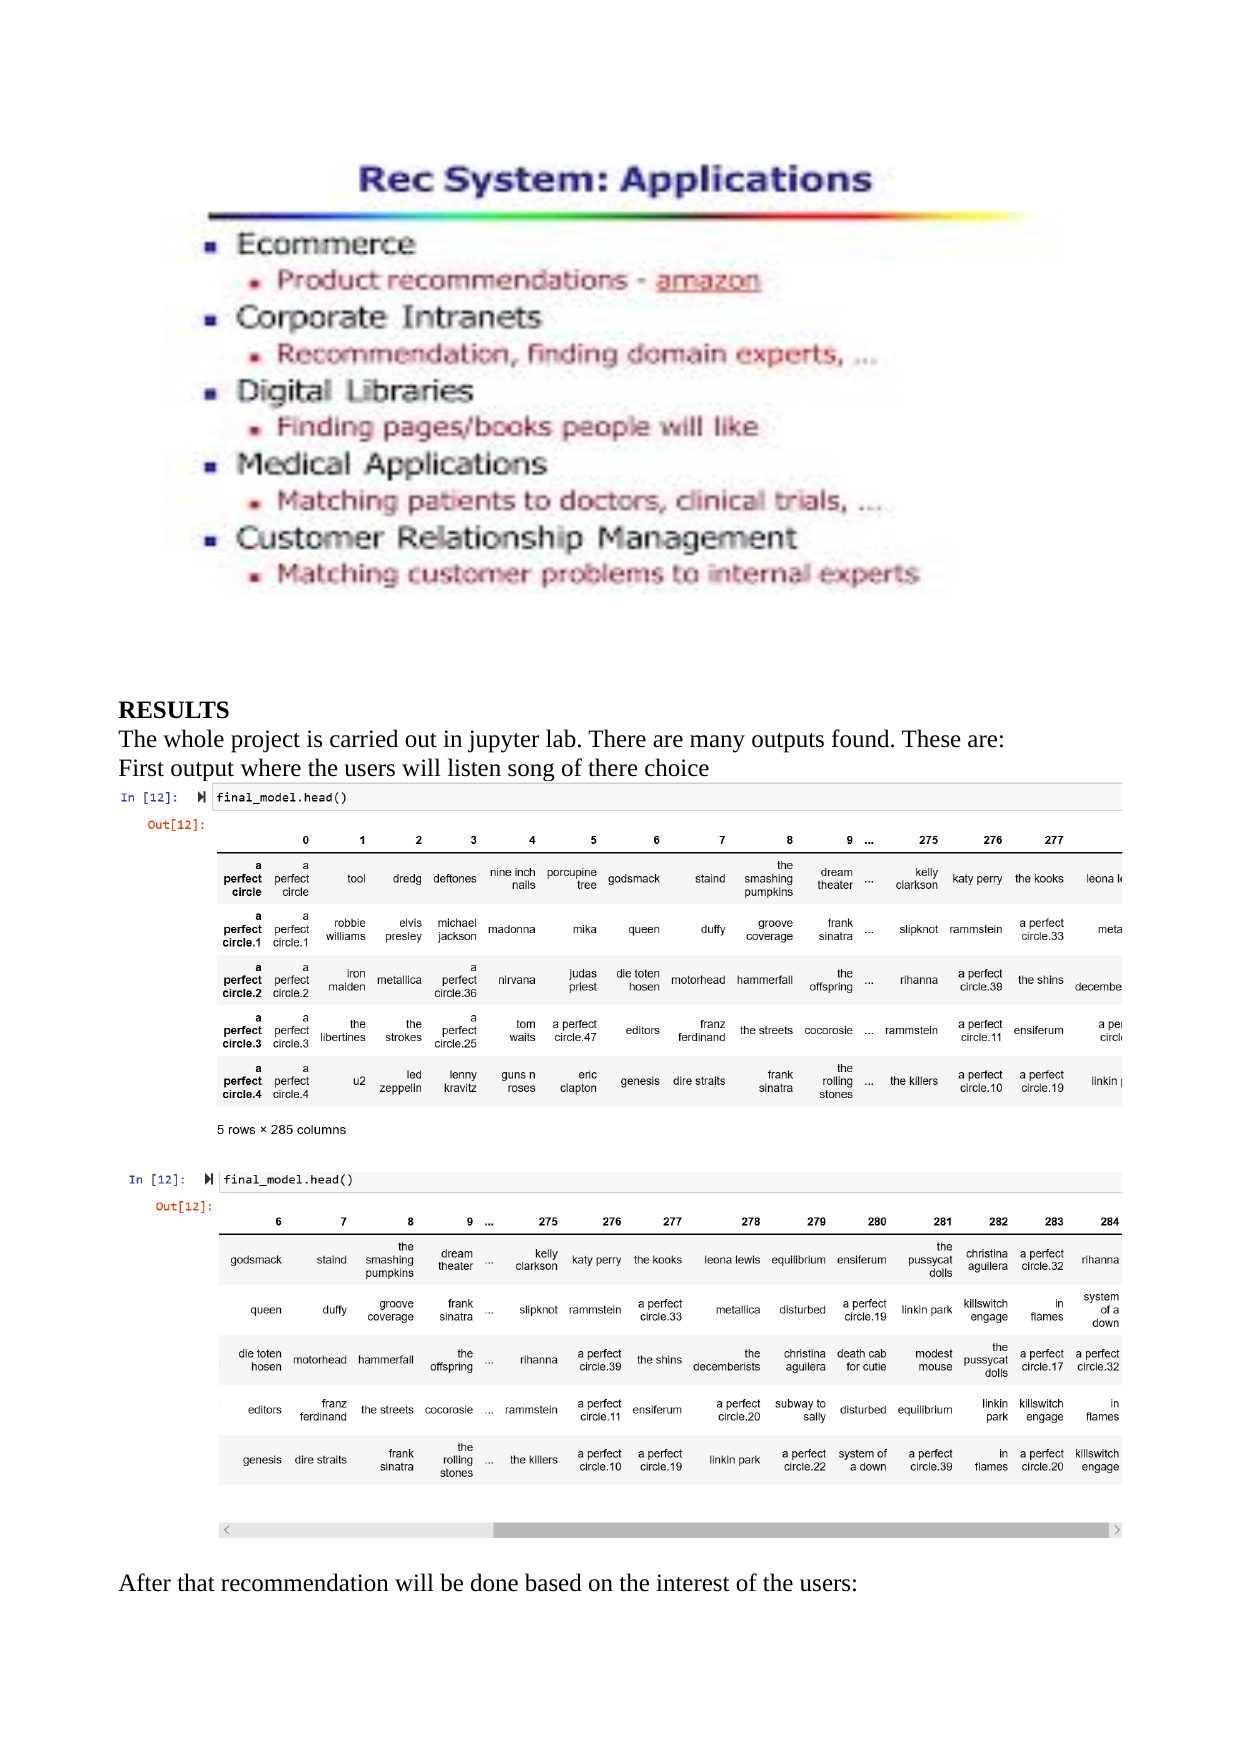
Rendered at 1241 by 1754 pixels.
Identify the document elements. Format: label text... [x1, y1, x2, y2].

picture [118, 1172, 1123, 1539]
text After that recommendation will be done based on the interest of the users: [118, 1568, 1122, 1596]
picture [118, 781, 1123, 1144]
text First output where the users will listen song of there choice [118, 753, 1122, 781]
picture [164, 118, 1076, 696]
text RESULTS [118, 693, 1122, 724]
text The whole project is carried out in jupyter lab. There are many outputs found. These are: [118, 724, 1122, 753]
